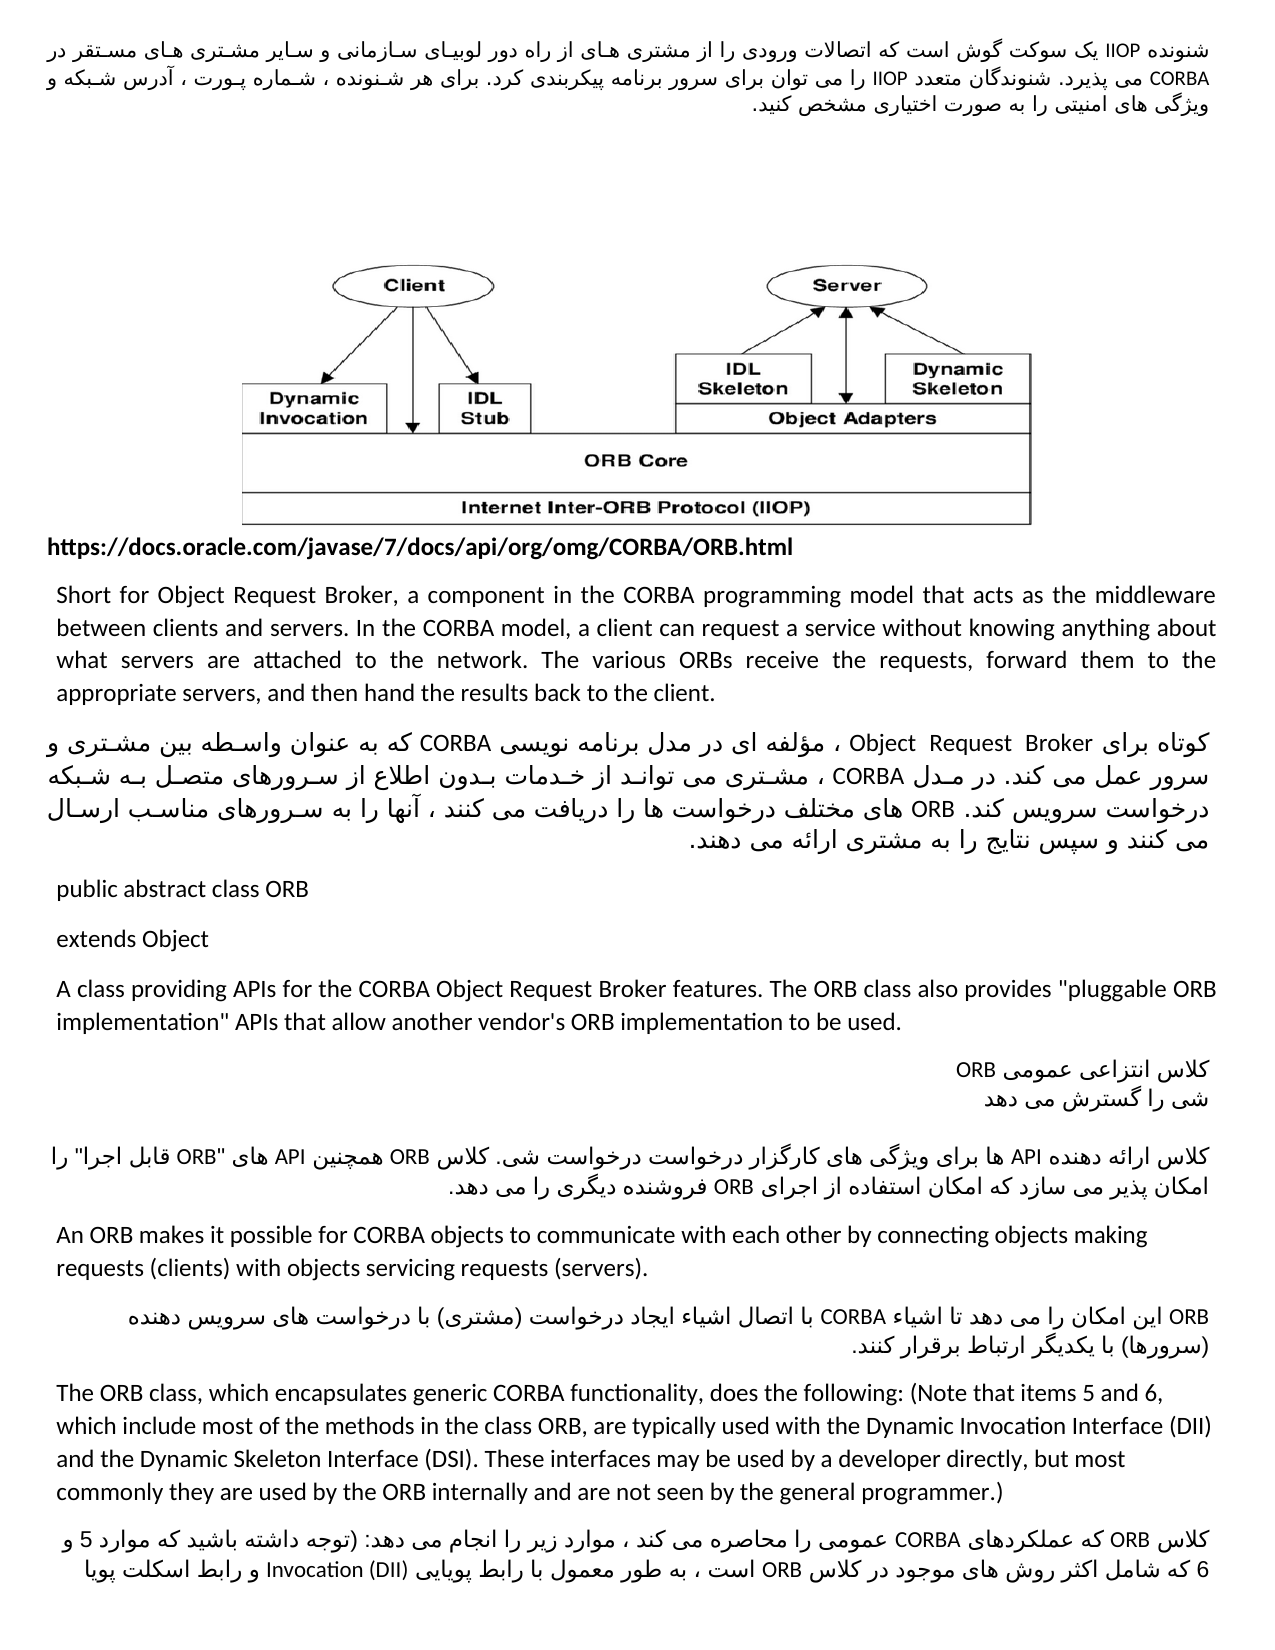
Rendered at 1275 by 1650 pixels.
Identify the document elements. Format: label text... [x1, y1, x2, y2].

text Short for Object Request Broker, a component in the CORBA programming model that acts as the middleware between clients and servers. In the CORBA model, a client can request a service without knowing anything about what servers are attached to the network. The various ORBs receive the requests, forward them to the appropriate servers, and then hand the results back to the client. [56, 579, 1219, 708]
text ORB این امکان را می دهد تا اشیاء CORBA با اتصال اشیاء ایجاد درخواست (مشتری) با درخواست های سرویس دهنده (سرورها) با یکدیگر ارتباط برقرار کنند. [47, 1302, 1209, 1358]
text extends Object [56, 923, 1219, 954]
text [47, 1525, 1209, 1583]
picture [236, 224, 1039, 531]
text public abstract class ORB [56, 874, 1219, 904]
text An ORB makes it possible for CORBA objects to communicate with each other by connecting objects making requests (clients) with objects servicing requests (servers). [56, 1219, 1219, 1283]
text کوتاه برای Object Request Broker ، مؤلفه ای در مدل برنامه نویسی CORBA که به عنوان واسطه بین مشتری و سرور عمل می کند. در مدل CORBA ، مشتری می تواند از خدمات بدون اطلاع از سرورهای متصل به شبکه درخواست سرویس کند. ORB های مختلف درخواست ها را دریافت می کنند ، آنها را به سرورهای مناسب ارسال می کنند و سپس نتایج را به مشتری ارائه می دهند. [47, 727, 1209, 855]
text کلاس انتزاعی عمومی ORB شی را گسترش می دهد کلاس ارائه دهنده API ها برای ویژگی های کارگزار درخواست درخواست شی. کلاس ORB همچنین API های "ORB قابل اجرا" را امکان پذیر می سازد که امکان استفاده از اجرای ORB فروشنده دیگری را می دهد. [47, 1055, 1209, 1200]
text https://docs.oracle.com/javase/7/docs/api/org/omg/CORBA/ORB.html [47, 532, 1219, 562]
text A class providing APIs for the CORBA Object Request Broker features. The ORB class also provides "pluggable ORB implementation" APIs that allow another vendor's ORB implementation to be used. [56, 973, 1219, 1036]
text The ORB class, which encapsulates generic CORBA functionality, does the following: (Note that items 5 and 6, which include most of the methods in the class ORB, are typically used with the Dynamic Invocation Interface (DII) and the Dynamic Skeleton Interface (DSI). These interfaces may be used by a developer directly, but most commonly they are used by the ORB internally and are not seen by the general programmer.) [56, 1377, 1219, 1506]
text شنونده IIOP یک سوکت گوش است که اتصالات ورودی را از مشتری های از راه دور لوبیای سازمانی و سایر مشتری های مستقر در CORBA می پذیرد. شنوندگان متعدد IIOP را می توان برای سرور برنامه پیکربندی کرد. برای هر شنونده ، شماره پورت ، آدرس شبکه و ویژگی های امنیتی را به صورت اختیاری مشخص کنید. [47, 37, 1209, 116]
